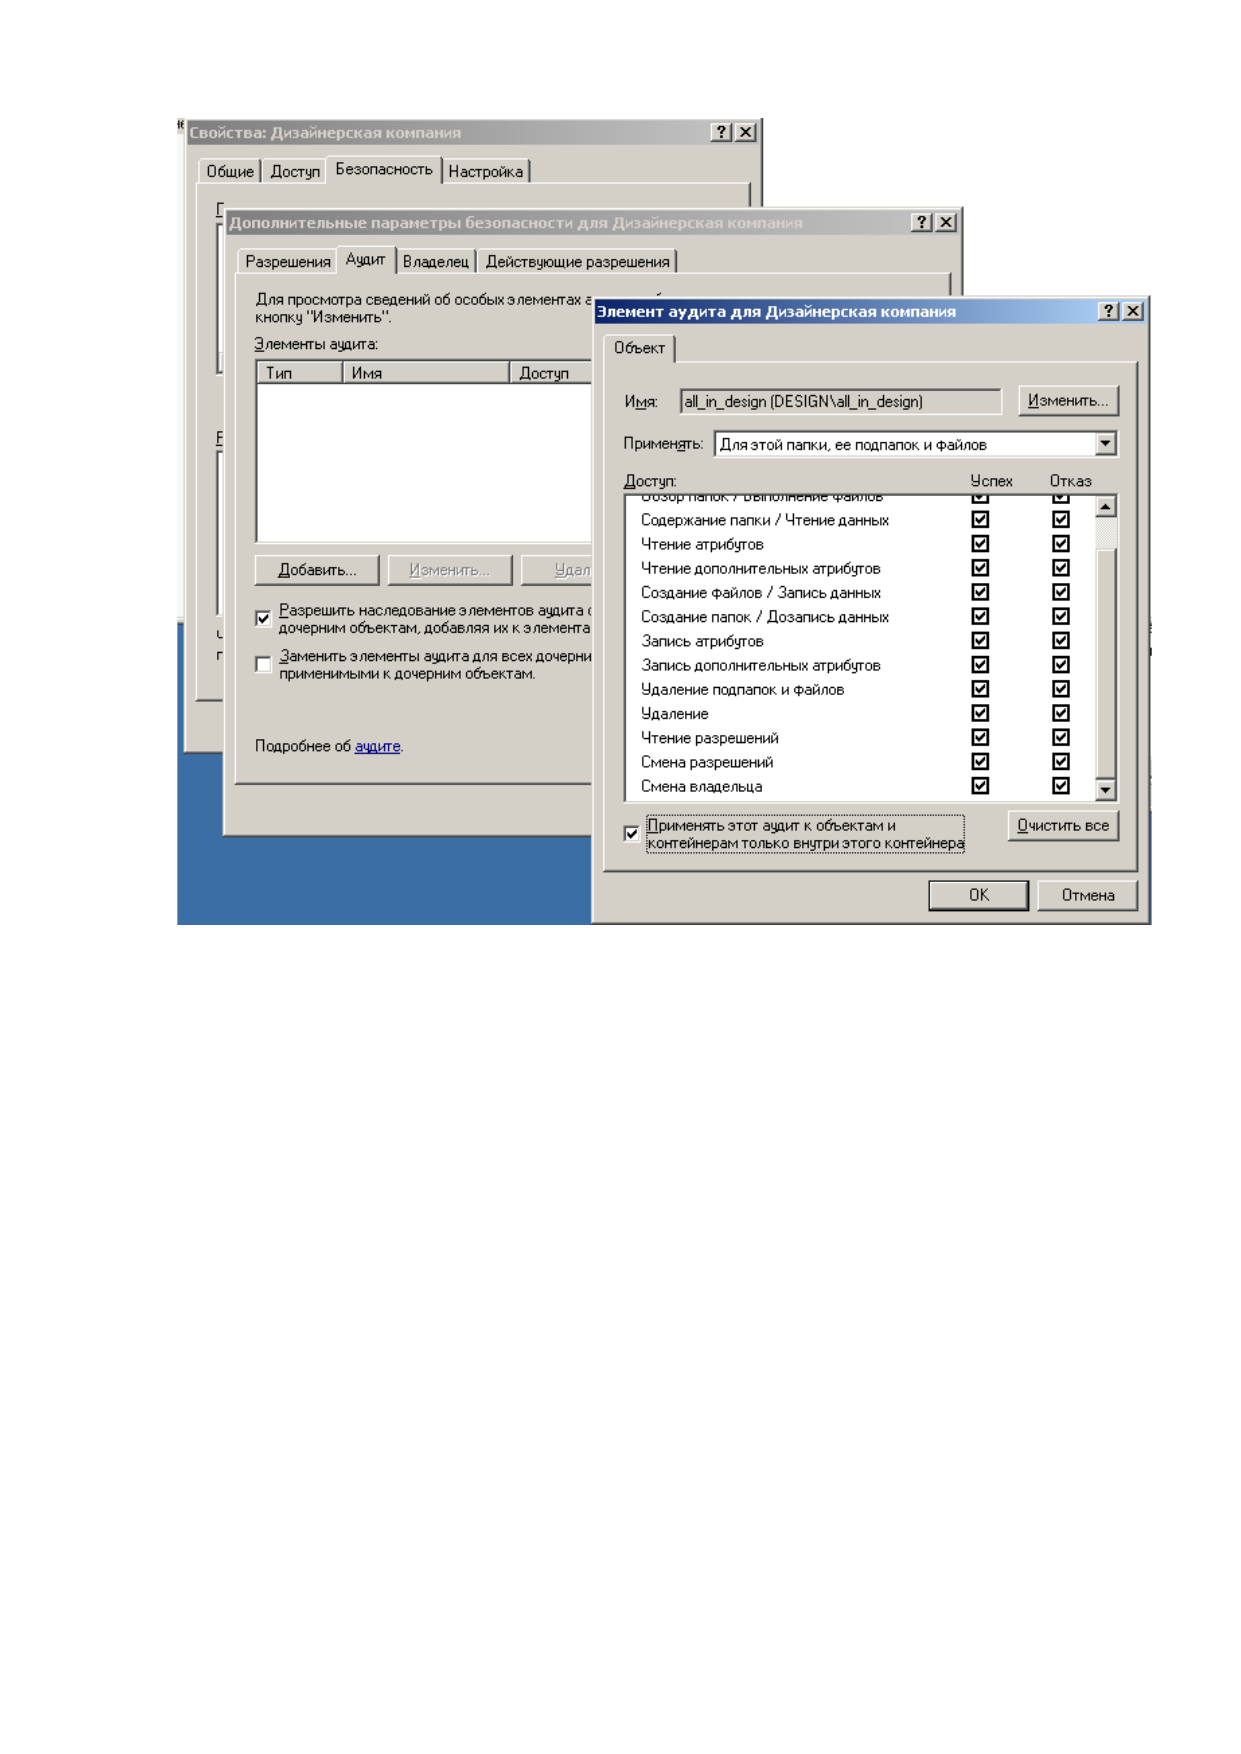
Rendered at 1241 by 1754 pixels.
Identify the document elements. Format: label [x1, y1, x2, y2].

picture [177, 118, 1152, 925]
